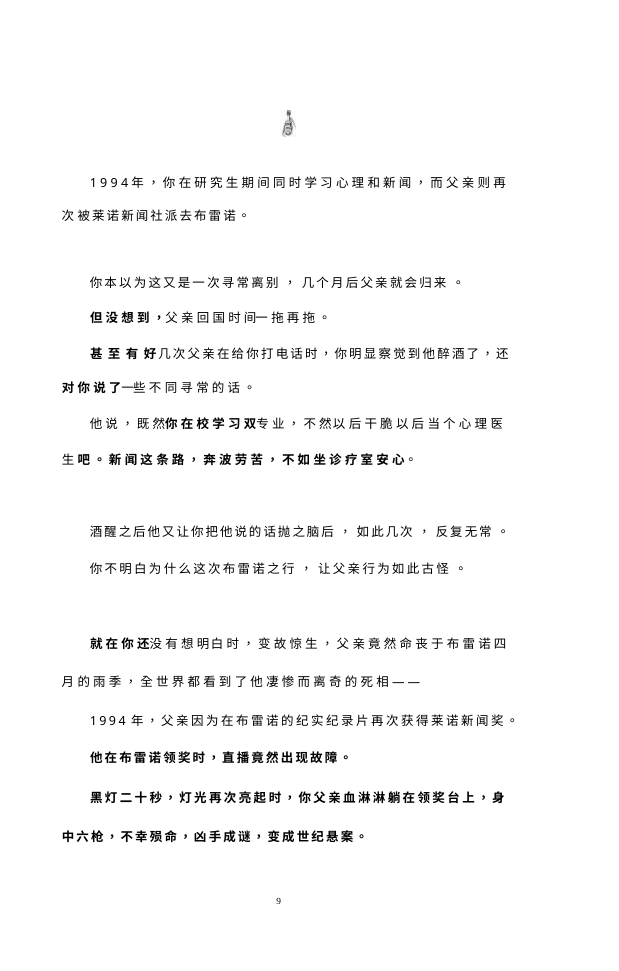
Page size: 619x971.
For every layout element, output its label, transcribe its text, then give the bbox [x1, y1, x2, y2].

text 你本以为这又是一次寻常离别 ， 几个月后父亲就会归来 。 但 没 想 到 ，父 亲 回 国 时 间一 拖 再 拖 。 [89, 274, 469, 326]
text 甚 至 有 好几次父亲在给你打电话时，你明显察觉到他醉酒了，还 对 你 说 了一些 不 同 寻 常 的 话 。 [62, 345, 511, 396]
text 就 在 你 还没 有 想 明 白 时 ， 变 故 惊 生 ， 父 亲 竟 然 命 丧 于 布 雷 诺 四 月 的 雨 季 ， 全 世 界 都 看 到 了 他 凄 惨 而 离 奇 的 死 相 — — [61, 635, 513, 691]
text 1994年，父亲因为在布雷诺的纪实纪录片再次获得莱诺新闻奖。 [89, 712, 526, 728]
picture [280, 110, 296, 137]
text 黑灯二十秒，灯光再次亮起时，你父亲血淋淋躺在领奖台上，身 中六枪，不幸殒命，凶手成谜，变成世纪悬案。 [62, 789, 511, 845]
text 1 9 9 4 年 ， 你 在 研 究 生 期 间 同 时 学 习 心 理 和 新 闻 ， 而 父 亲 则 再 次 被莱诺新闻社派去布雷诺。 [61, 174, 511, 224]
text 酒醒之后他又让你把他说的话抛之脑后 ， 如此几次 ， 反复无常 。 你不明白为什么这次布雷诺之行 ， 让父亲行为如此古怪 。 [89, 523, 515, 578]
text 他在布雷诺领奖时，直播竟然出现故障。 [90, 751, 526, 766]
text 他 说 ， 既 然你 在 校 学 习 双专 业 ， 不 然 以 后 干 脆 以 后 当 个 心 理 医 生 吧 。 新 闻 这 条 路 ， 奔 波 劳 苦 ， 不 如 坐 诊 疗 室 安 心。 [62, 415, 513, 468]
